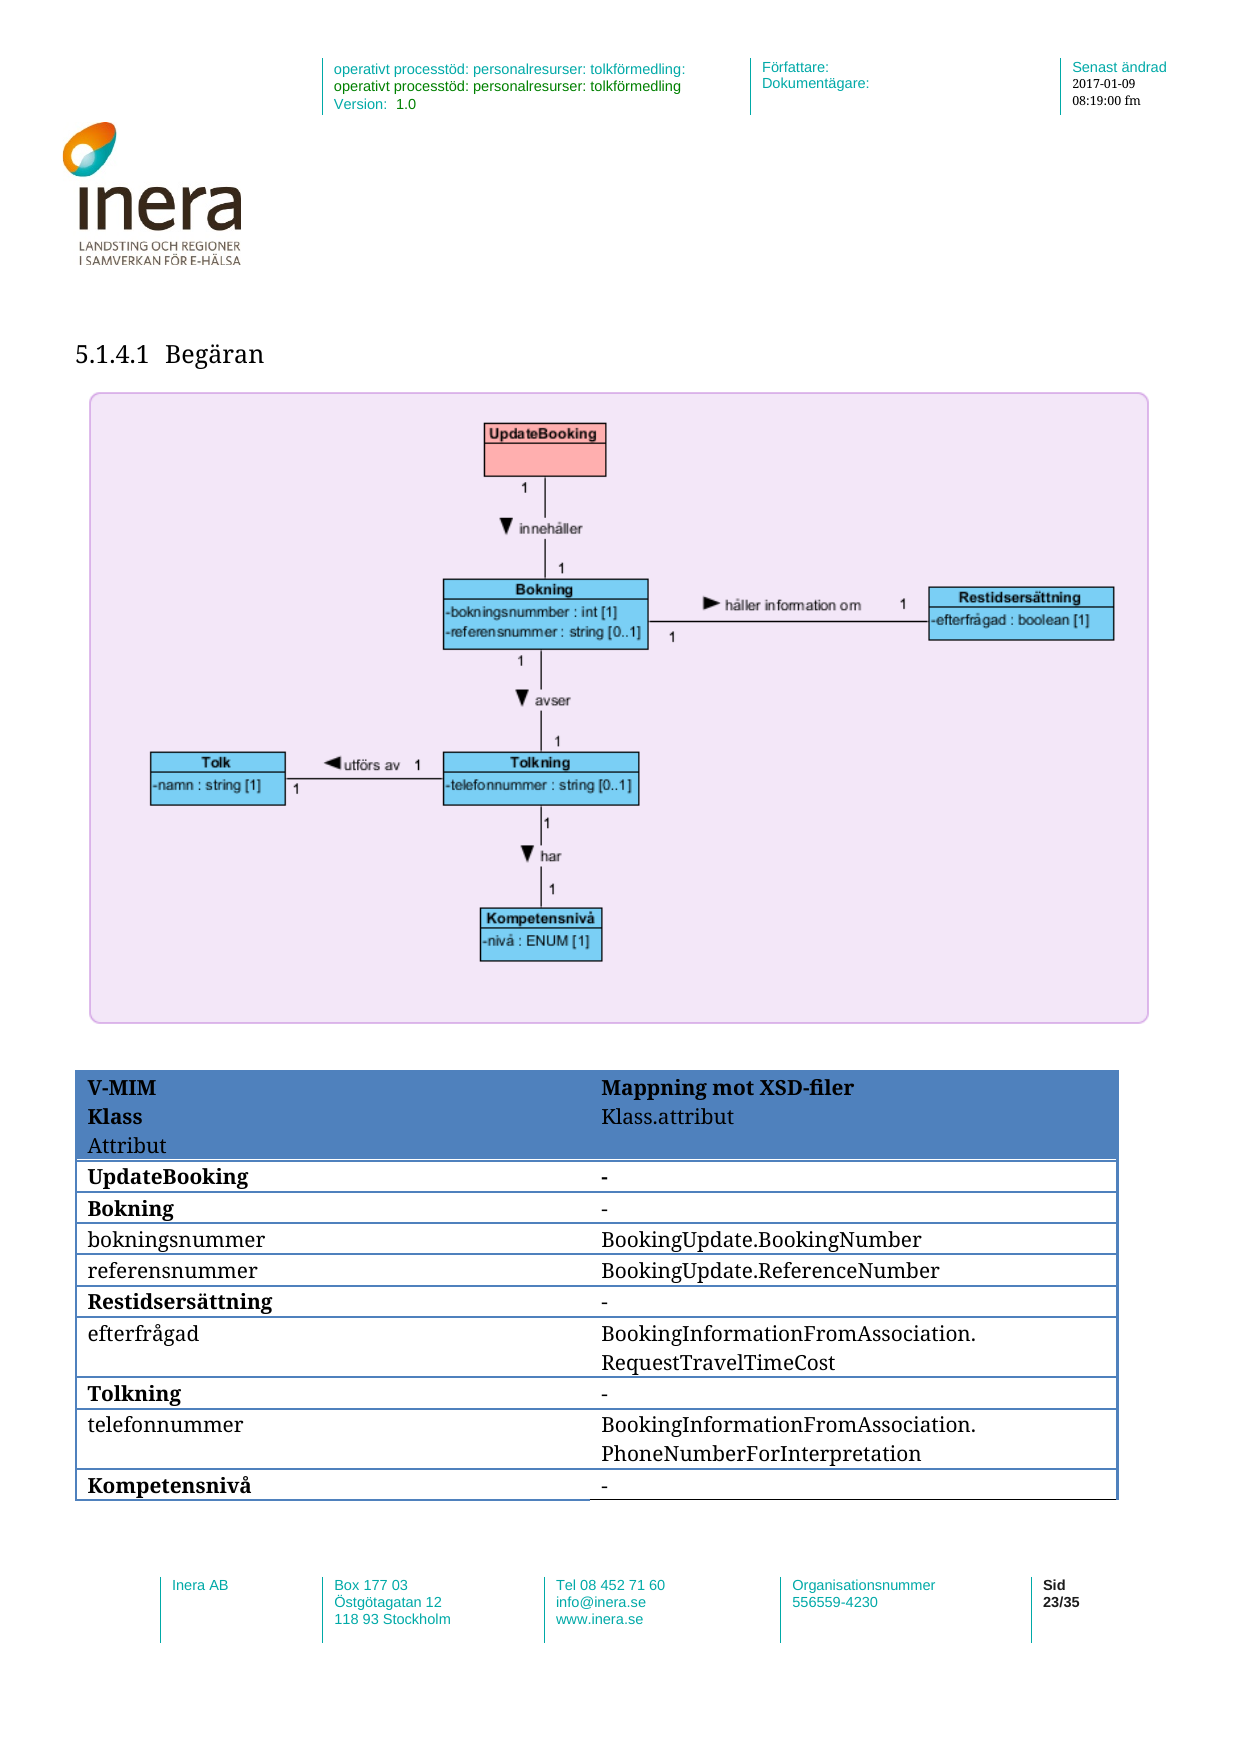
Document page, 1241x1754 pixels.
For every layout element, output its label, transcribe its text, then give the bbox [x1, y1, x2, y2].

table_header Mappning mot XSD-filer Klass.attribut [590, 1072, 1116, 1159]
subtitle Begäran [75, 337, 1165, 371]
table_cell Bokning [77, 1193, 590, 1222]
picture [75, 379, 1166, 1041]
table_cell Kompetensnivå [77, 1470, 590, 1499]
table_cell Restidsersättning [77, 1287, 590, 1316]
table_cell - [590, 1193, 1116, 1222]
table_cell - [590, 1287, 1116, 1316]
table_cell referensnummer [77, 1255, 590, 1284]
picture [62, 122, 241, 265]
table_cell Tolkning [77, 1378, 590, 1407]
table_cell - [590, 1162, 1116, 1191]
table_cell telefonnummer [77, 1410, 590, 1468]
table_cell - [590, 1378, 1116, 1407]
table_cell efterfrågad [77, 1318, 590, 1376]
table_cell UpdateBooking [77, 1162, 590, 1191]
table_cell bokningsnummer [77, 1224, 590, 1253]
table_cell BookingUpdate.ReferenceNumber [590, 1255, 1116, 1284]
table_header V-MIM Klass Attribut [77, 1072, 590, 1159]
table_cell BookingUpdate.BookingNumber [590, 1224, 1116, 1253]
table_cell - [590, 1470, 1116, 1499]
table_cell BookingInformationFromAssociation. RequestTravelTimeCost [590, 1318, 1116, 1376]
table_cell BookingInformationFromAssociation. PhoneNumberForInterpretation [590, 1410, 1116, 1468]
